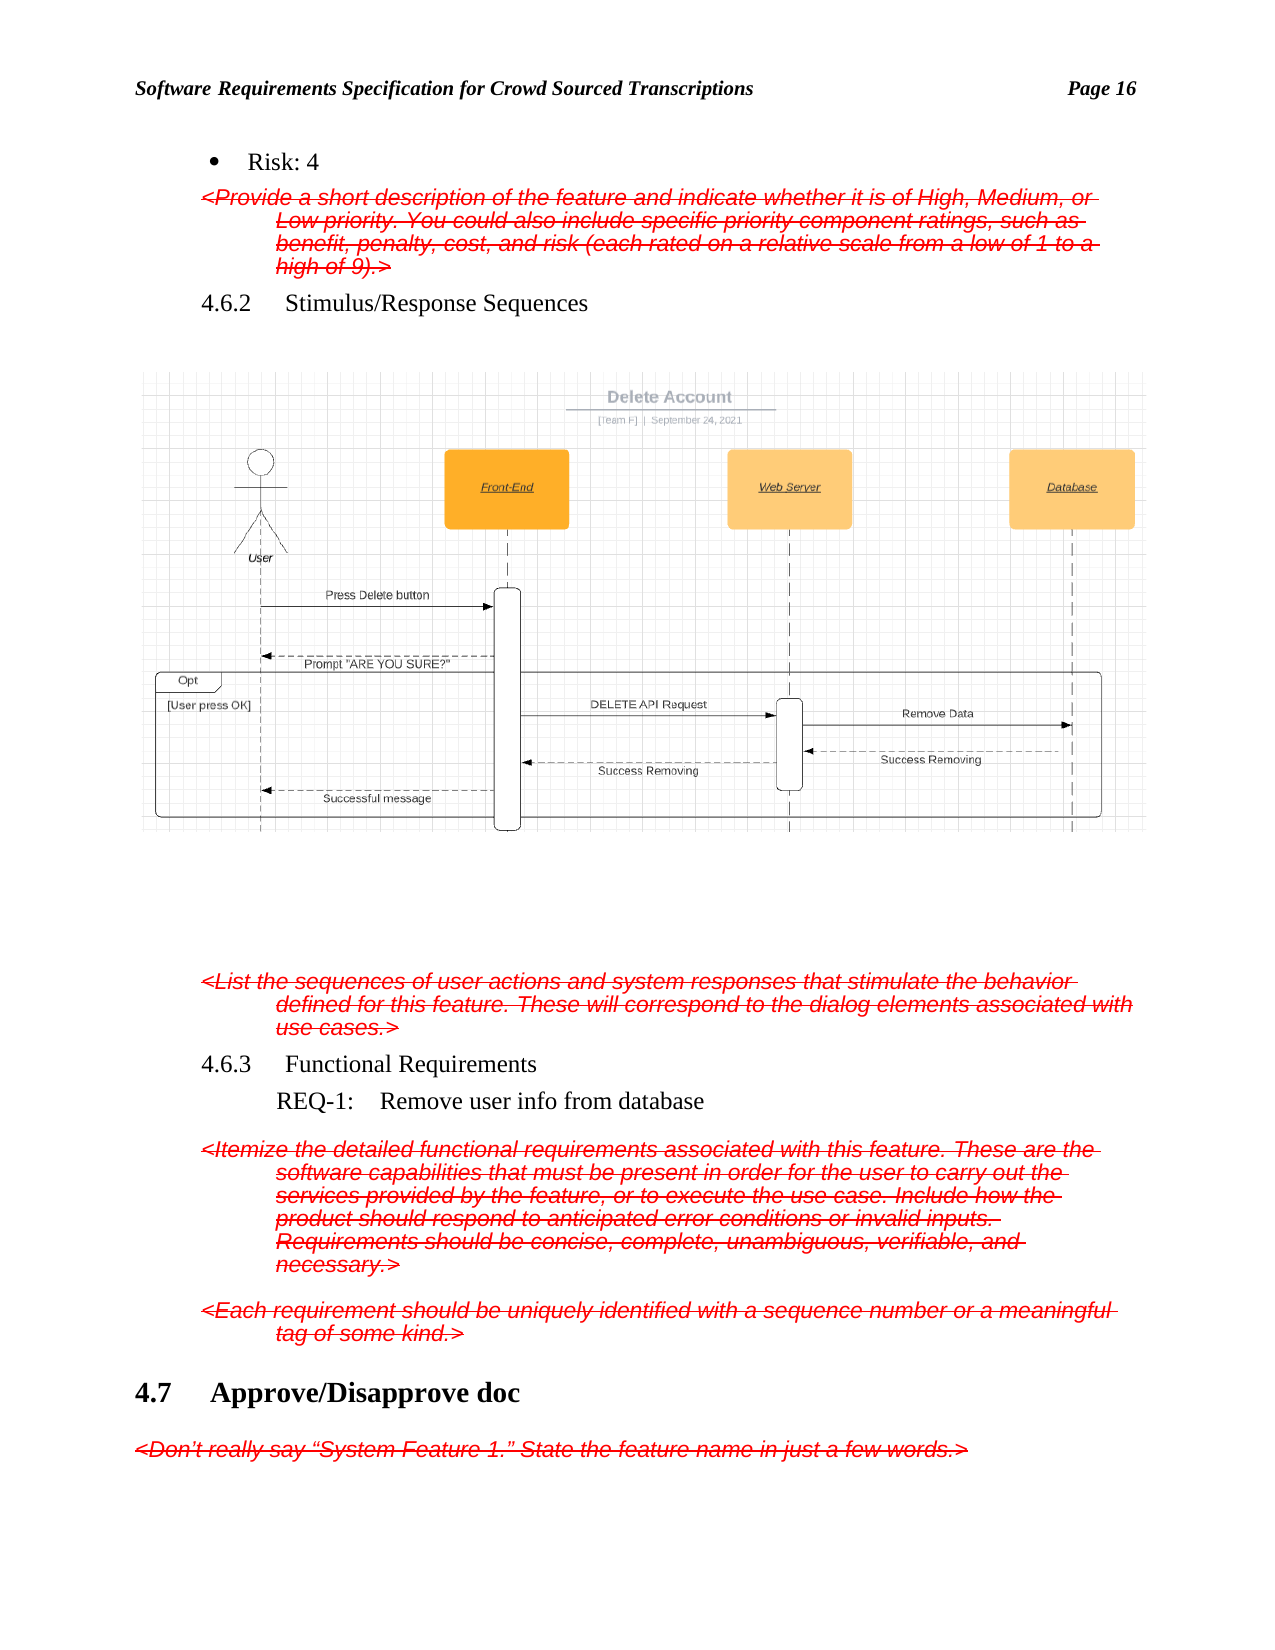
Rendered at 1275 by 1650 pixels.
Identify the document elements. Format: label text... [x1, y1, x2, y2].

picture [141, 372, 1147, 832]
text REQ-1: Remove user info from database [276, 1089, 1140, 1114]
text <Don’t really say “System Feature 1.” State the feature name in just a few words.> [135, 1438, 1140, 1463]
list Risk: 4 [210, 150, 1140, 175]
text <List the sequences of user actions and system responses that stimulate the behavior defined for this feature. These will correspond to the dialog elements associated with use cases.> [201, 971, 1140, 1039]
text 4.6.3 Functional Requirements [201, 1052, 1140, 1077]
subtitle Approve/Disapprove doc [135, 1375, 1140, 1408]
text <Each requirement should be uniquely identified with a sequence number or a meaningful tag of some kind.> [201, 1300, 1140, 1346]
text 4.6.2 Stimulus/Response Sequences [201, 292, 1140, 317]
text <Itemize the detailed functional requirements associated with this feature. These are the software capabilities that must be present in order for the user to carry out the services provided by the feature, or to execute the use case. Include how the product should respond to anticipated error conditions or invalid inputs. Requirements should be concise, complete, unambiguous, verifiable, and necessary.> [201, 1139, 1140, 1277]
text <Provide a short description of the feature and indicate whether it is of High, Medium, or Low priority. You could also include specific priority component ratings, such as benefit, penalty, cost, and risk (each rated on a relative scale from a low of 1 to a high of 9).> [201, 187, 1140, 279]
